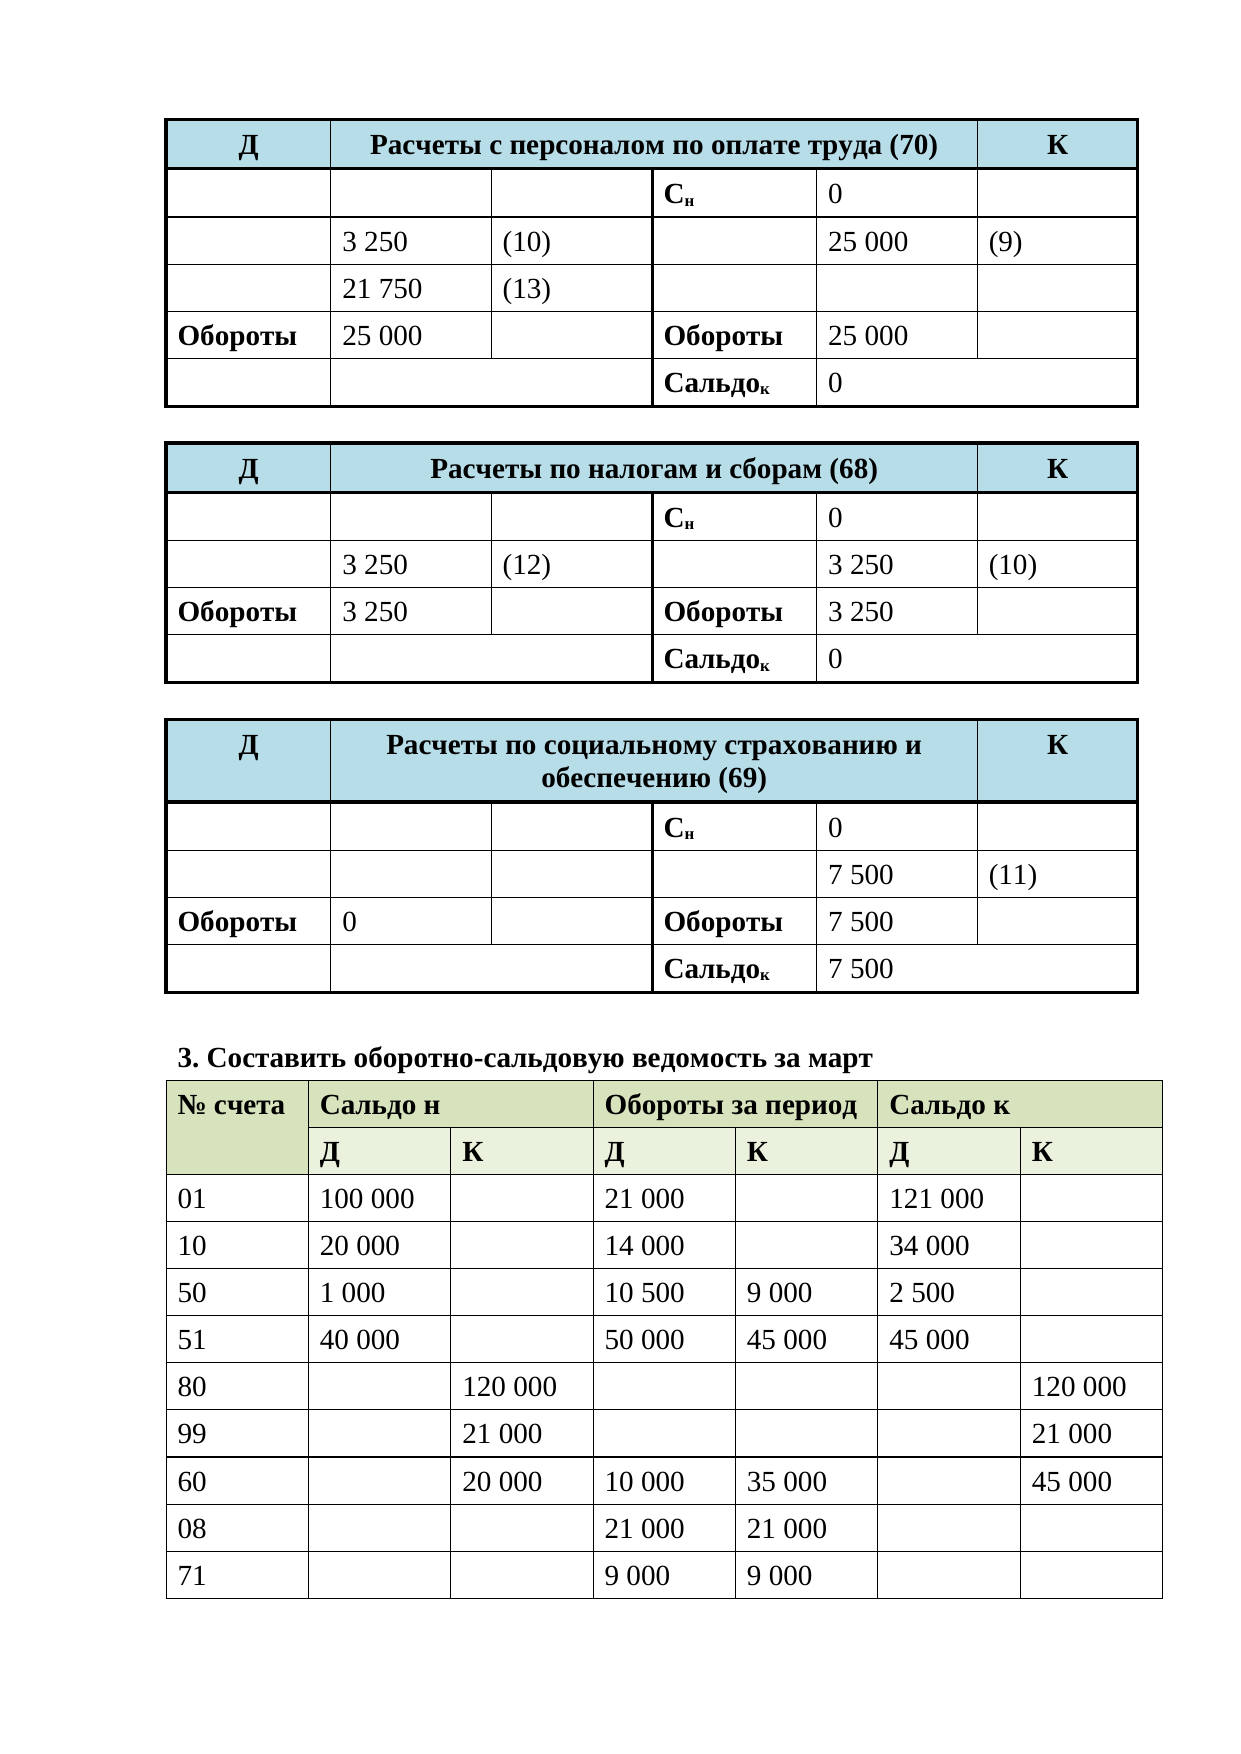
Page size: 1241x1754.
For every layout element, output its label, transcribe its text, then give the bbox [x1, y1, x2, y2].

table_cell [492, 494, 651, 540]
table_cell 3 250 [817, 541, 977, 587]
table_header Д [168, 445, 330, 491]
text 3. Составить оборотно-сальдовую ведомость за март [177, 1040, 1152, 1073]
table_cell [168, 945, 330, 991]
table_cell 0 [817, 359, 1136, 405]
table_cell 25 000 [817, 218, 977, 263]
table_cell 0 [817, 494, 977, 540]
table_header Сальдо к [878, 1081, 1162, 1127]
table_cell [1021, 1552, 1162, 1598]
table_cell [331, 851, 491, 897]
table_cell [451, 1269, 593, 1315]
table_cell [654, 265, 816, 311]
table_cell [168, 541, 330, 587]
table_cell 34 000 [878, 1222, 1020, 1268]
table_cell [331, 945, 651, 991]
table_cell 3 250 [331, 541, 491, 587]
table_cell (9) [978, 218, 1136, 263]
table_cell [168, 851, 330, 897]
table_cell [309, 1410, 450, 1456]
table_cell [878, 1458, 1020, 1503]
table_cell [492, 804, 651, 849]
table_cell 3 250 [817, 588, 977, 634]
table_cell [736, 1410, 877, 1456]
table_cell [331, 804, 491, 849]
table_cell 21 000 [594, 1175, 735, 1221]
table_header Расчеты по социальному страхованию и обеспечению (69) [331, 721, 977, 800]
table_cell [451, 1222, 593, 1268]
table_cell [331, 170, 491, 216]
table_cell [492, 312, 651, 358]
table_cell 121 000 [878, 1175, 1020, 1221]
table_cell [331, 359, 651, 405]
table_cell [451, 1175, 593, 1221]
table_cell 1 000 [309, 1269, 450, 1315]
table_header Д [168, 121, 330, 167]
table_cell 08 [167, 1505, 308, 1551]
table_cell Обороты [654, 588, 816, 634]
table_cell [594, 1363, 735, 1409]
table_cell [309, 1505, 450, 1551]
table_cell Д [309, 1128, 450, 1174]
table_cell 100 000 [309, 1175, 450, 1221]
table_cell 99 [167, 1410, 308, 1456]
table_cell [878, 1363, 1020, 1409]
table_cell 10 [167, 1222, 308, 1268]
table_header Обороты за период [594, 1081, 877, 1127]
table_cell [168, 804, 330, 849]
table_cell 40 000 [309, 1316, 450, 1362]
table_cell Обороты [168, 588, 330, 634]
table_cell [978, 804, 1136, 849]
table_header Д [168, 721, 330, 800]
table_cell [878, 1505, 1020, 1551]
table_cell (11) [978, 851, 1136, 897]
table_cell 9 000 [736, 1552, 877, 1598]
table_cell 120 000 [451, 1363, 593, 1409]
table_cell Обороты [654, 898, 816, 944]
table_cell [492, 170, 651, 216]
table_cell 50 000 [594, 1316, 735, 1362]
table_cell [1021, 1175, 1162, 1221]
table_header Расчеты с персоналом по оплате труда (70) [331, 121, 977, 167]
table_cell 7 500 [817, 851, 977, 897]
table_cell 20 000 [451, 1458, 593, 1503]
table_cell [492, 588, 651, 634]
table_cell (10) [978, 541, 1136, 587]
table_cell Д [878, 1128, 1020, 1174]
table_cell 9 000 [594, 1552, 735, 1598]
table_header К [978, 721, 1136, 800]
table_cell Сн [654, 804, 816, 849]
table_cell [978, 265, 1136, 311]
table_cell [736, 1363, 877, 1409]
table_cell [168, 265, 330, 311]
table_cell [309, 1363, 450, 1409]
table_cell 51 [167, 1316, 308, 1362]
table_cell 35 000 [736, 1458, 877, 1503]
table_header К [978, 121, 1136, 167]
table_cell [1021, 1269, 1162, 1315]
table_cell 71 [167, 1552, 308, 1598]
table_cell [492, 898, 651, 944]
table_cell 14 000 [594, 1222, 735, 1268]
table_cell [451, 1552, 593, 1598]
table_cell Обороты [654, 312, 816, 358]
table_cell [736, 1222, 877, 1268]
table_cell Сн [654, 170, 816, 216]
table_header Сальдо н [309, 1081, 593, 1127]
table_header Расчеты по налогам и сборам (68) [331, 445, 977, 491]
table_cell 10 000 [594, 1458, 735, 1503]
table_cell [736, 1175, 877, 1221]
table_header К [978, 445, 1136, 491]
table_cell [978, 170, 1136, 216]
table_cell 120 000 [1021, 1363, 1162, 1409]
table_cell [492, 851, 651, 897]
table_cell [878, 1552, 1020, 1598]
table_cell [878, 1410, 1020, 1456]
table_cell 25 000 [817, 312, 977, 358]
table_cell К [736, 1128, 877, 1174]
table_cell [594, 1410, 735, 1456]
table_cell (10) [492, 218, 651, 263]
table_cell [654, 218, 816, 263]
table_cell (12) [492, 541, 651, 587]
table_cell [168, 170, 330, 216]
table_cell 50 [167, 1269, 308, 1315]
table_cell 25 000 [331, 312, 491, 358]
table_cell 0 [331, 898, 491, 944]
table_cell 10 500 [594, 1269, 735, 1315]
table_cell [168, 494, 330, 540]
table_cell (13) [492, 265, 651, 311]
table_cell 21 000 [1021, 1410, 1162, 1456]
table_cell Сальдок [654, 359, 816, 405]
table_cell [1021, 1222, 1162, 1268]
table_cell 20 000 [309, 1222, 450, 1268]
table_cell 3 250 [331, 218, 491, 263]
table_header № счета [167, 1081, 308, 1174]
table_cell Сальдок [654, 945, 816, 991]
table_cell 21 000 [736, 1505, 877, 1551]
table_cell [978, 494, 1136, 540]
table_cell 21 750 [331, 265, 491, 311]
table_cell [309, 1552, 450, 1598]
table_cell 0 [817, 804, 977, 849]
table_cell [451, 1505, 593, 1551]
table_cell [168, 635, 330, 681]
table_cell [978, 588, 1136, 634]
table_cell 21 000 [451, 1410, 593, 1456]
table_cell К [451, 1128, 593, 1174]
table_cell Д [594, 1128, 735, 1174]
table_cell 7 500 [817, 945, 1136, 991]
table_cell 80 [167, 1363, 308, 1409]
table_cell [978, 898, 1136, 944]
table_cell [331, 635, 651, 681]
table_cell 2 500 [878, 1269, 1020, 1315]
table_cell 21 000 [594, 1505, 735, 1551]
table_cell [168, 359, 330, 405]
table_cell К [1021, 1128, 1162, 1174]
table_cell 3 250 [331, 588, 491, 634]
table_cell [978, 312, 1136, 358]
table_cell 9 000 [736, 1269, 877, 1315]
table_cell 45 000 [736, 1316, 877, 1362]
table_cell [168, 218, 330, 263]
table_cell [451, 1316, 593, 1362]
table_cell Обороты [168, 898, 330, 944]
table_cell [1021, 1505, 1162, 1551]
table_cell Сальдок [654, 635, 816, 681]
table_cell [331, 494, 491, 540]
table_cell 01 [167, 1175, 308, 1221]
table_cell 0 [817, 170, 977, 216]
table_cell [1021, 1316, 1162, 1362]
table_cell 7 500 [817, 898, 977, 944]
table_cell [654, 541, 816, 587]
table_cell [817, 265, 977, 311]
table_cell 0 [817, 635, 1136, 681]
table_cell Обороты [168, 312, 330, 358]
table_cell 60 [167, 1458, 308, 1503]
table_cell [654, 851, 816, 897]
table_cell [309, 1458, 450, 1503]
table_cell 45 000 [878, 1316, 1020, 1362]
table_cell Сн [654, 494, 816, 540]
table_cell 45 000 [1021, 1458, 1162, 1503]
